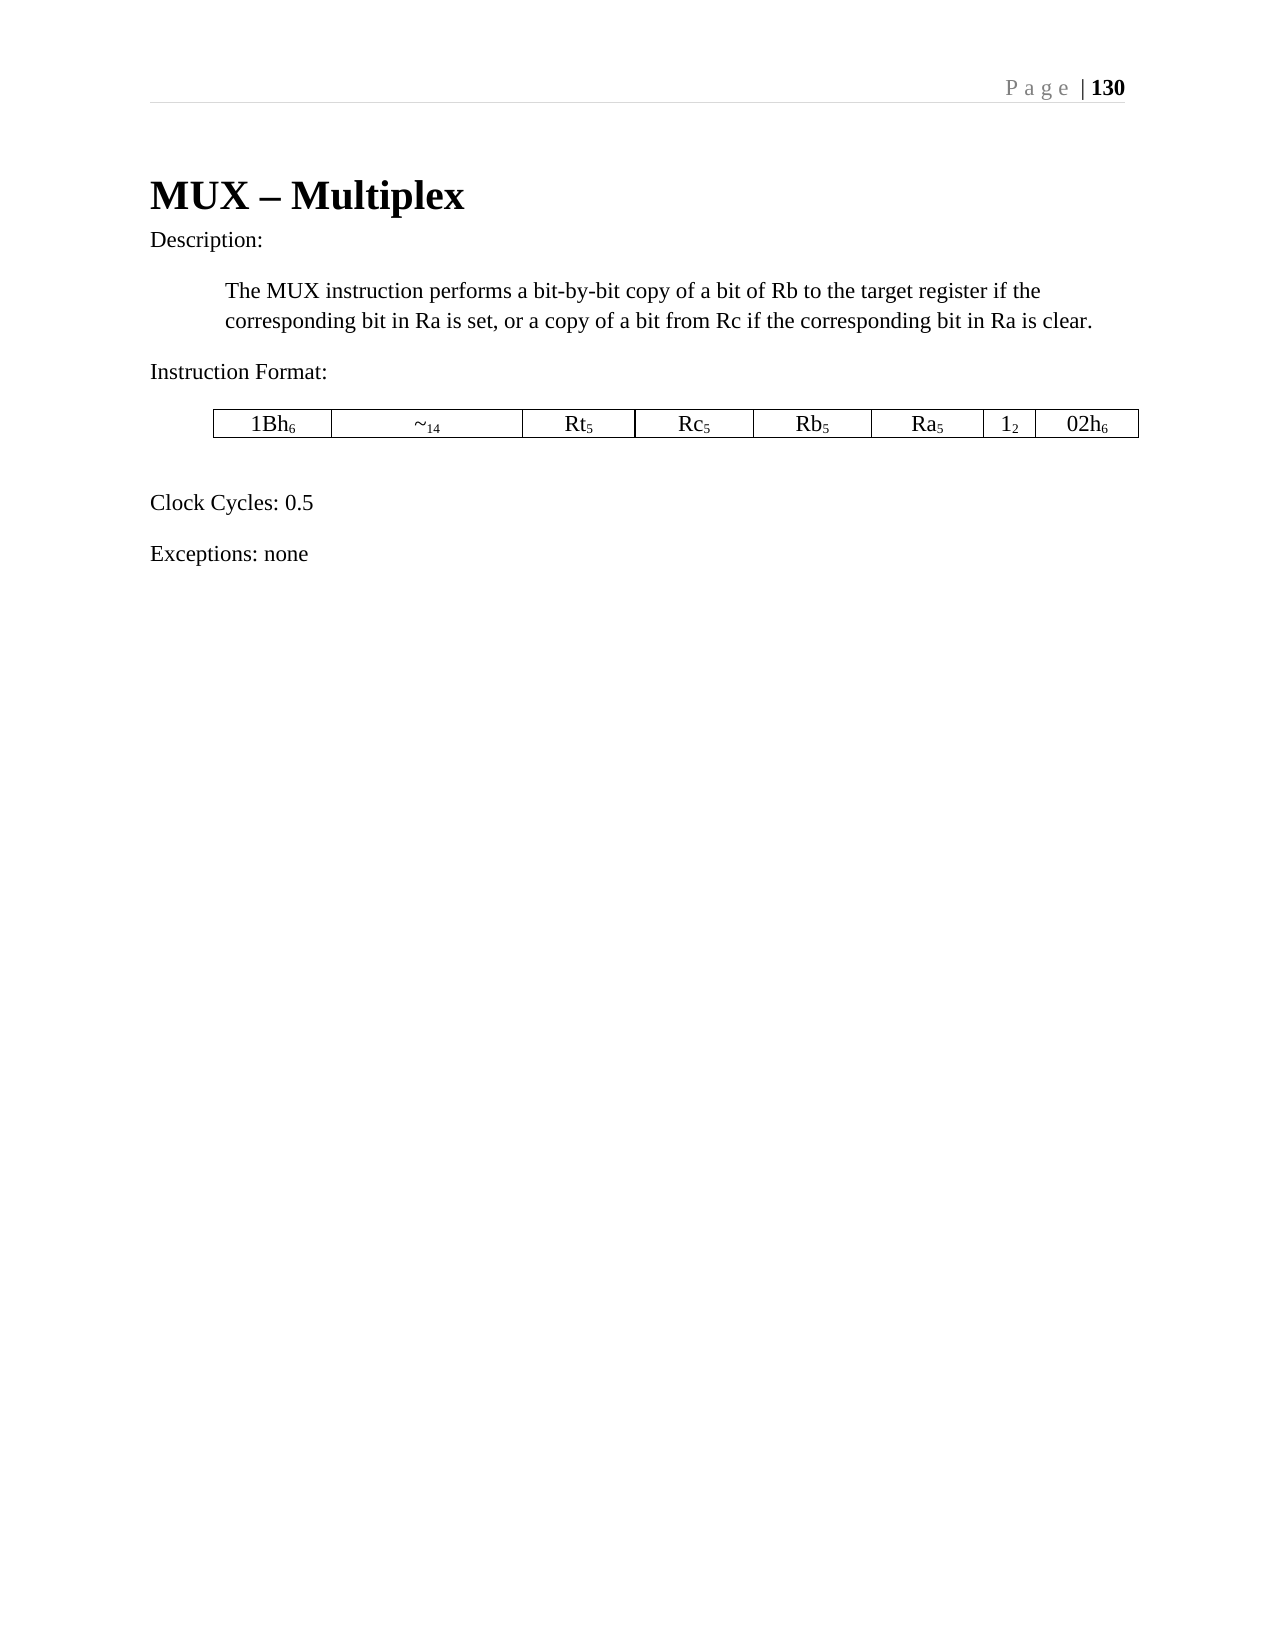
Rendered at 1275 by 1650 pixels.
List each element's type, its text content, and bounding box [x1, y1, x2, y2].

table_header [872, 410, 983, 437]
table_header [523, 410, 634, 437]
text Exceptions: none [150, 540, 1125, 566]
subtitle MUX – Multiplex [150, 171, 1125, 219]
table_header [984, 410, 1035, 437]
text The MUX instruction performs a bit-by-bit copy of a bit of Rb to the target register if the corresponding bit in Ra is set, or a copy of a bit from Rc if the corresponding bit in Ra is clear. [225, 277, 1125, 333]
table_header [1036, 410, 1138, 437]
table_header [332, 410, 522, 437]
text Instruction Format: [150, 358, 1125, 384]
text Description: [150, 226, 1125, 252]
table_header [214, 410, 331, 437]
text Clock Cycles: 0.5 [150, 489, 1125, 515]
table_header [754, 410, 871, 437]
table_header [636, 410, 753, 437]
